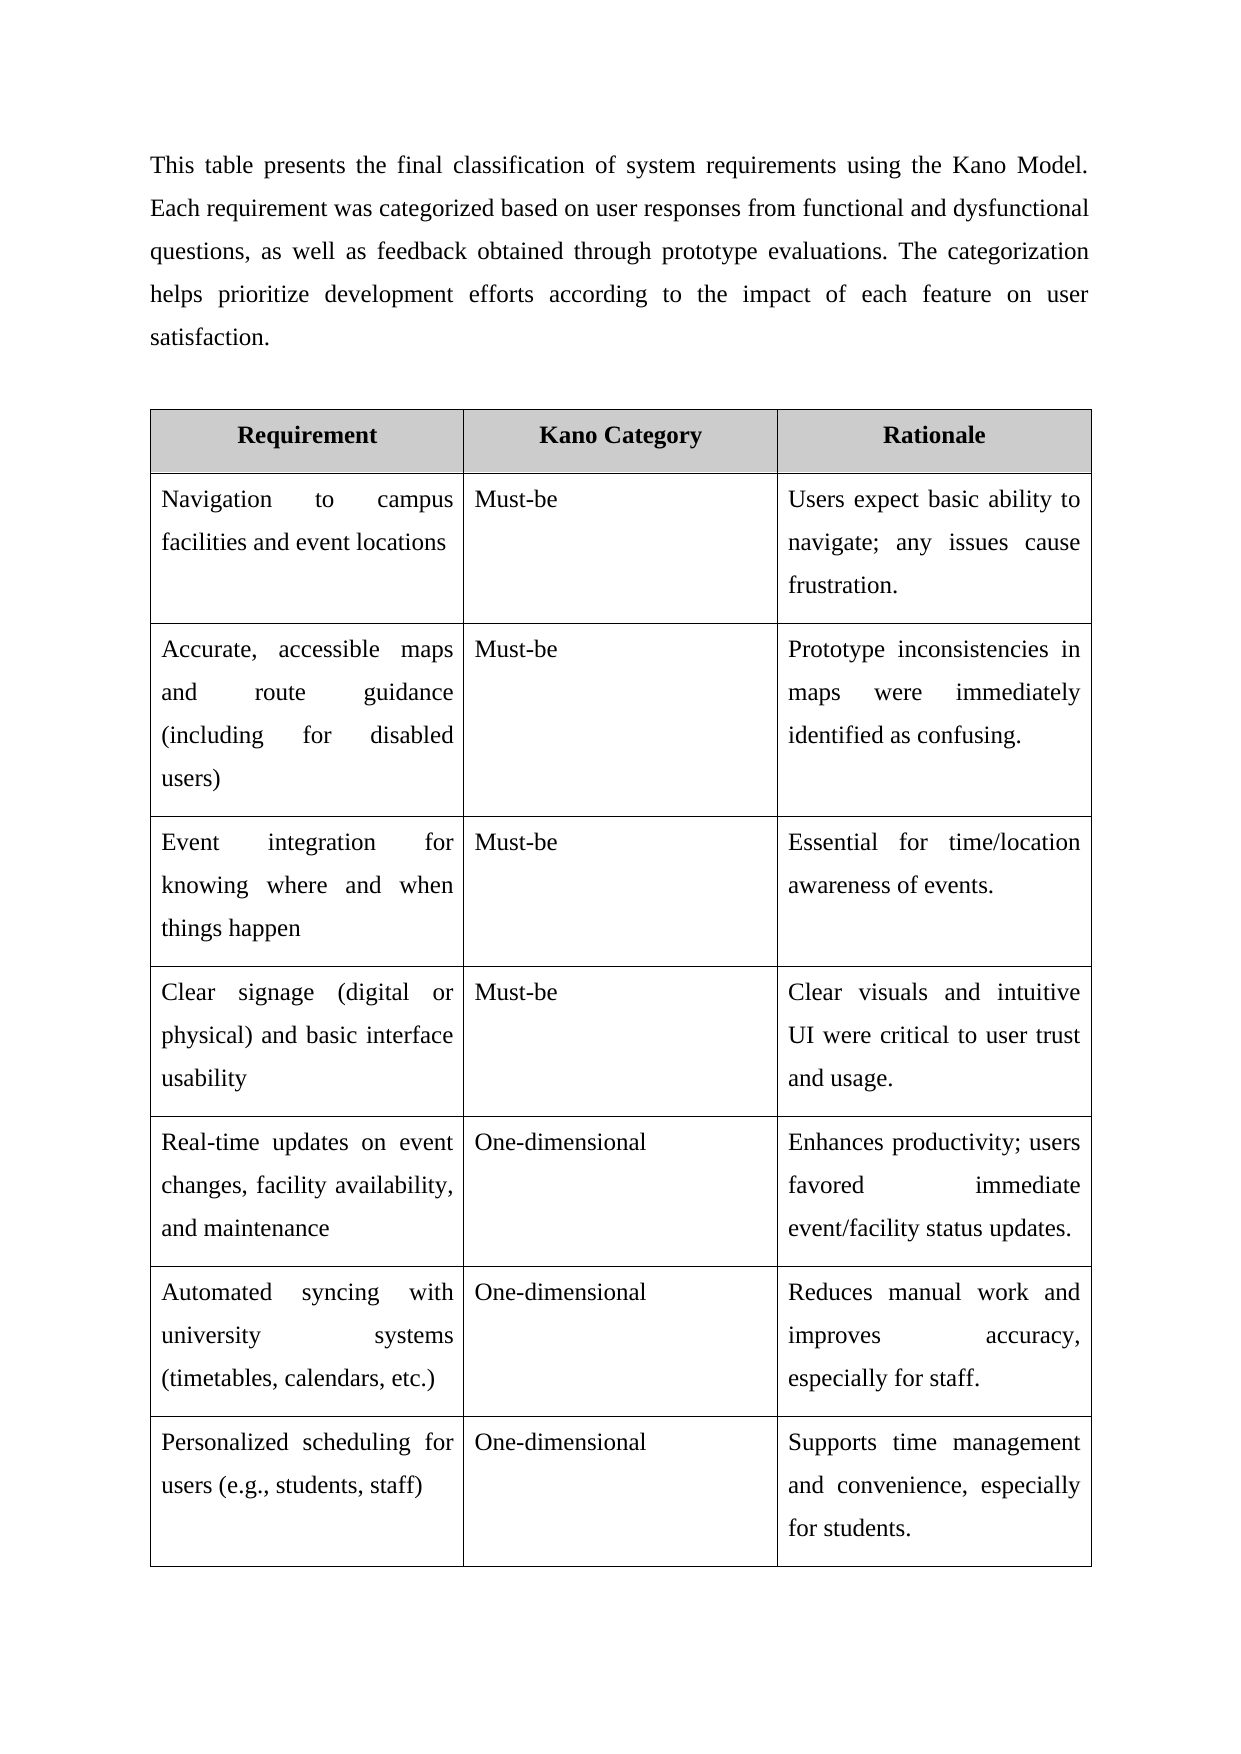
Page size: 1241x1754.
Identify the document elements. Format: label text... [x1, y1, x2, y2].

table_cell Event integration for knowing where and when things happen [151, 817, 463, 966]
table_cell Enhances productivity; users favored immediate event/facility status updates. [778, 1117, 1091, 1266]
table_cell Automated syncing with university systems (timetables, calendars, etc.) [151, 1267, 463, 1416]
table_header Requirement [151, 410, 463, 472]
table_cell Must-be [464, 474, 777, 622]
table_cell Must-be [464, 817, 777, 966]
table_cell One-dimensional [464, 1267, 777, 1416]
table_header Rationale [778, 410, 1091, 472]
table_header Kano Category [464, 410, 777, 472]
text This table presents the final classification of system requirements using the Kano Model. Each requirement was categorized based on user responses from functional and dysfunctional questions, as well as feedback obtained through prototype evaluations. The categorization helps prioritize development efforts according to the impact of each feature on user satisfaction. [150, 150, 1090, 351]
table_cell Supports time management and convenience, especially for students. [778, 1417, 1091, 1566]
table_cell Essential for time/location awareness of events. [778, 817, 1091, 966]
table_cell Navigation to campus facilities and event locations [151, 474, 463, 622]
table_cell Real-time updates on event changes, facility availability, and maintenance [151, 1117, 463, 1266]
table_cell Accurate, accessible maps and route guidance (including for disabled users) [151, 624, 463, 816]
table_cell Reduces manual work and improves accuracy, especially for staff. [778, 1267, 1091, 1416]
table_cell One-dimensional [464, 1417, 777, 1566]
table_cell Clear visuals and intuitive UI were critical to user trust and usage. [778, 967, 1091, 1116]
table_cell Must-be [464, 967, 777, 1116]
table_cell Personalized scheduling for users (e.g., students, staff) [151, 1417, 463, 1566]
table_cell Must-be [464, 624, 777, 816]
table_cell One-dimensional [464, 1117, 777, 1266]
table_cell Users expect basic ability to navigate; any issues cause frustration. [778, 474, 1091, 622]
table_cell Prototype inconsistencies in maps were immediately identified as confusing. [778, 624, 1091, 816]
table_cell Clear signage (digital or physical) and basic interface usability [151, 967, 463, 1116]
